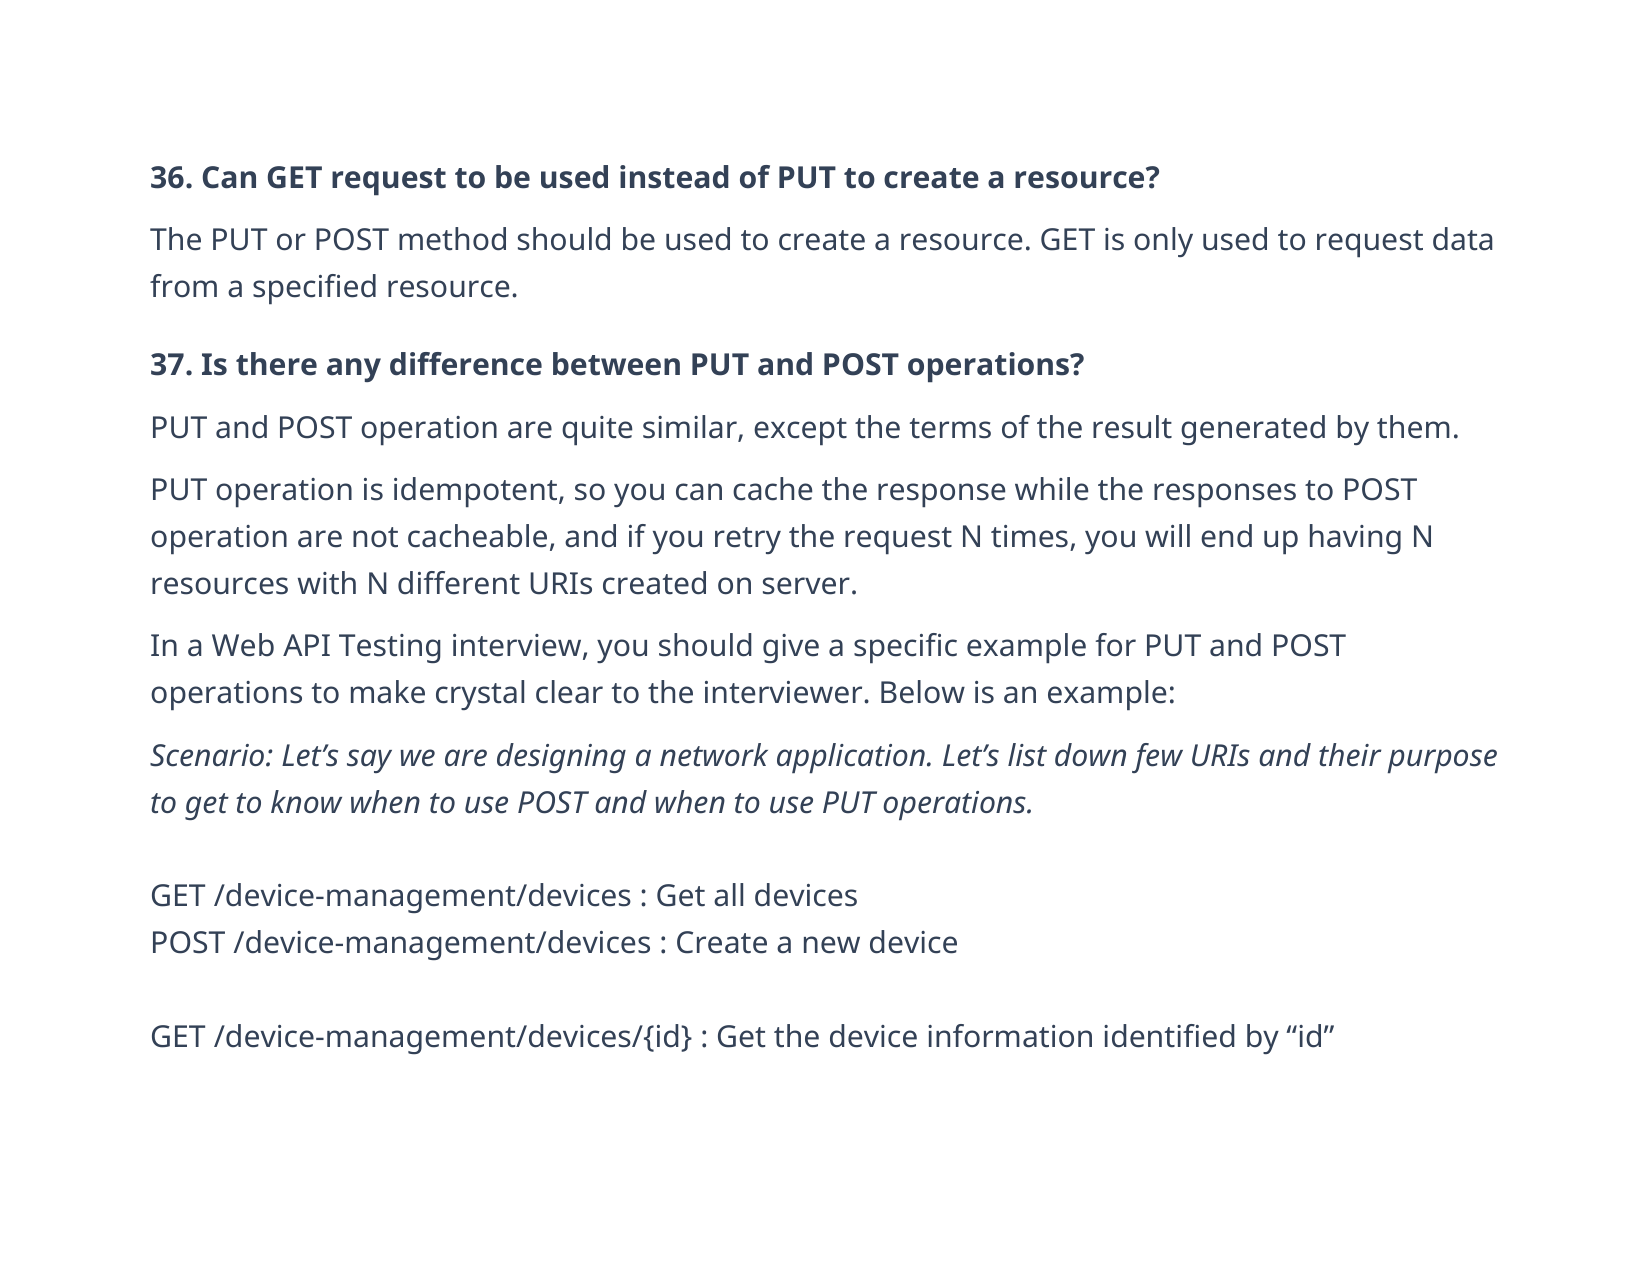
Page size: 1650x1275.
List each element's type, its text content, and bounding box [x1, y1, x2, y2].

text In a Web API Testing interview, you should give a specific example for PUT and POST operations to make crystal clear to the interviewer. Below is an example: [150, 619, 1500, 712]
text The PUT or POST method should be used to create a resource. GET is only used to request data from a specified resource. [150, 212, 1500, 306]
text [150, 728, 1500, 1056]
subtitle 37. Is there any difference between PUT and POST operations? [150, 337, 1500, 384]
text PUT and POST operation are quite similar, except the terms of the result generated by them. [150, 400, 1500, 447]
text PUT operation is idempotent, so you can cache the response while the responses to POST operation are not cacheable, and if you retry the request N times, you will end up having N resources with N different URIs created on server. [150, 462, 1500, 603]
subtitle 36. Can GET request to be used instead of PUT to create a resource? [150, 150, 1500, 197]
